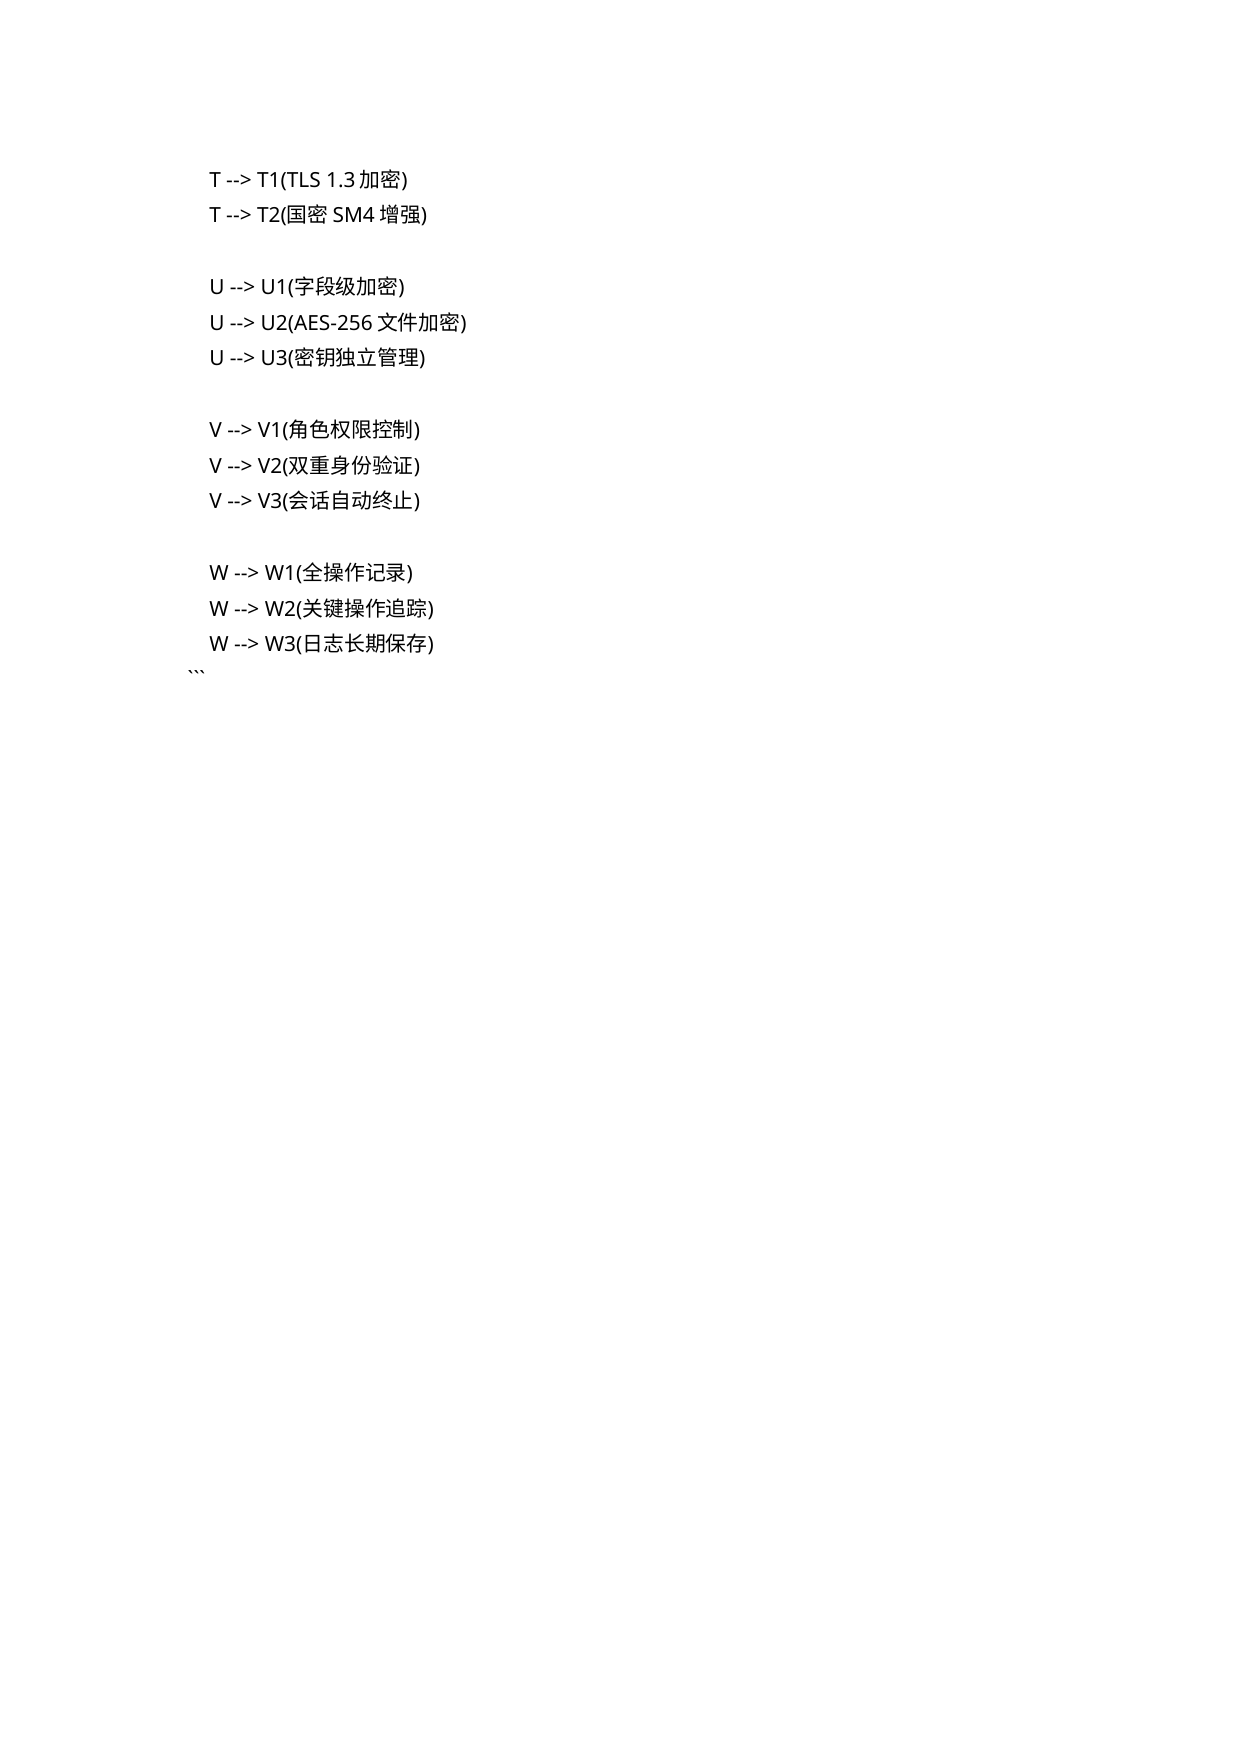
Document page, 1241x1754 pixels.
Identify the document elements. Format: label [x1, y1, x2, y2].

text [187, 162, 1053, 695]
